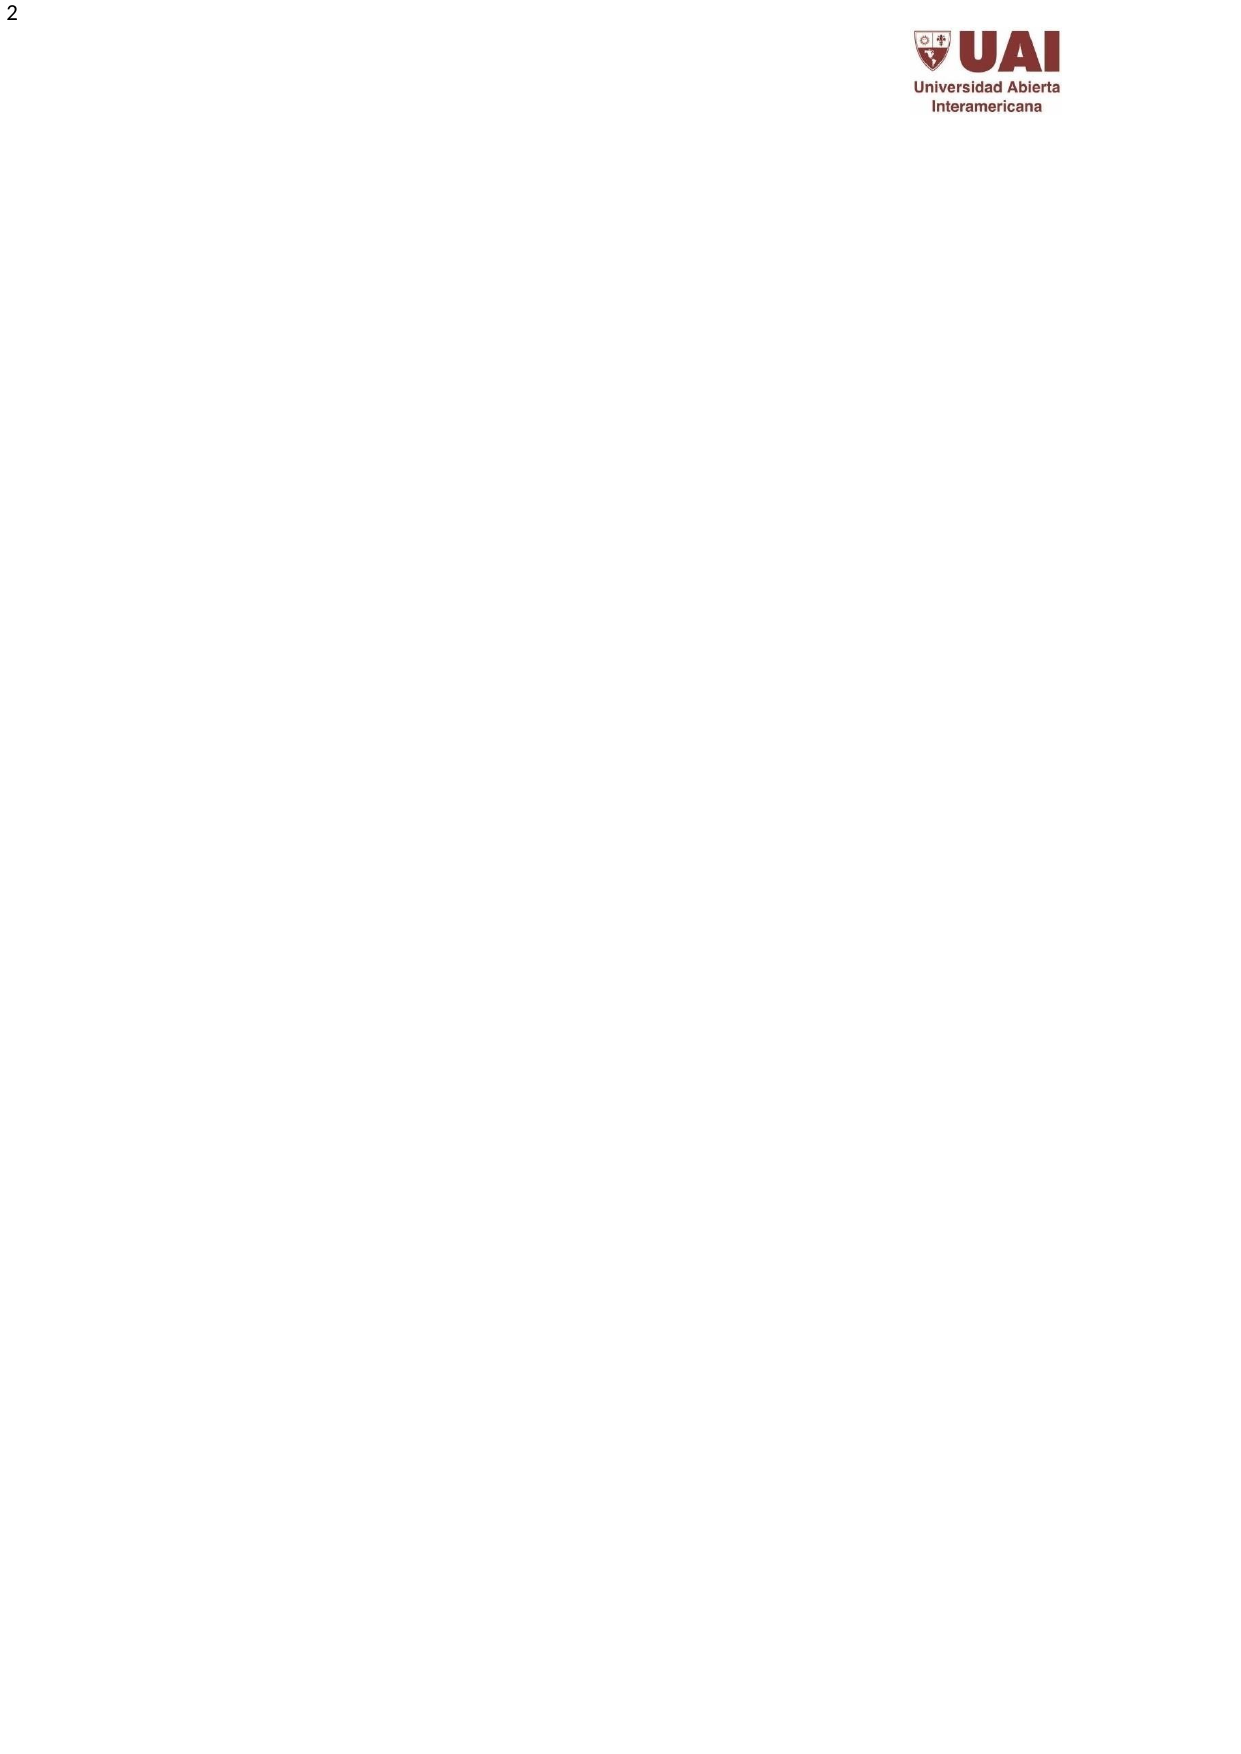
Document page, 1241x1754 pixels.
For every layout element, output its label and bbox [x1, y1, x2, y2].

picture [910, 27, 1062, 115]
